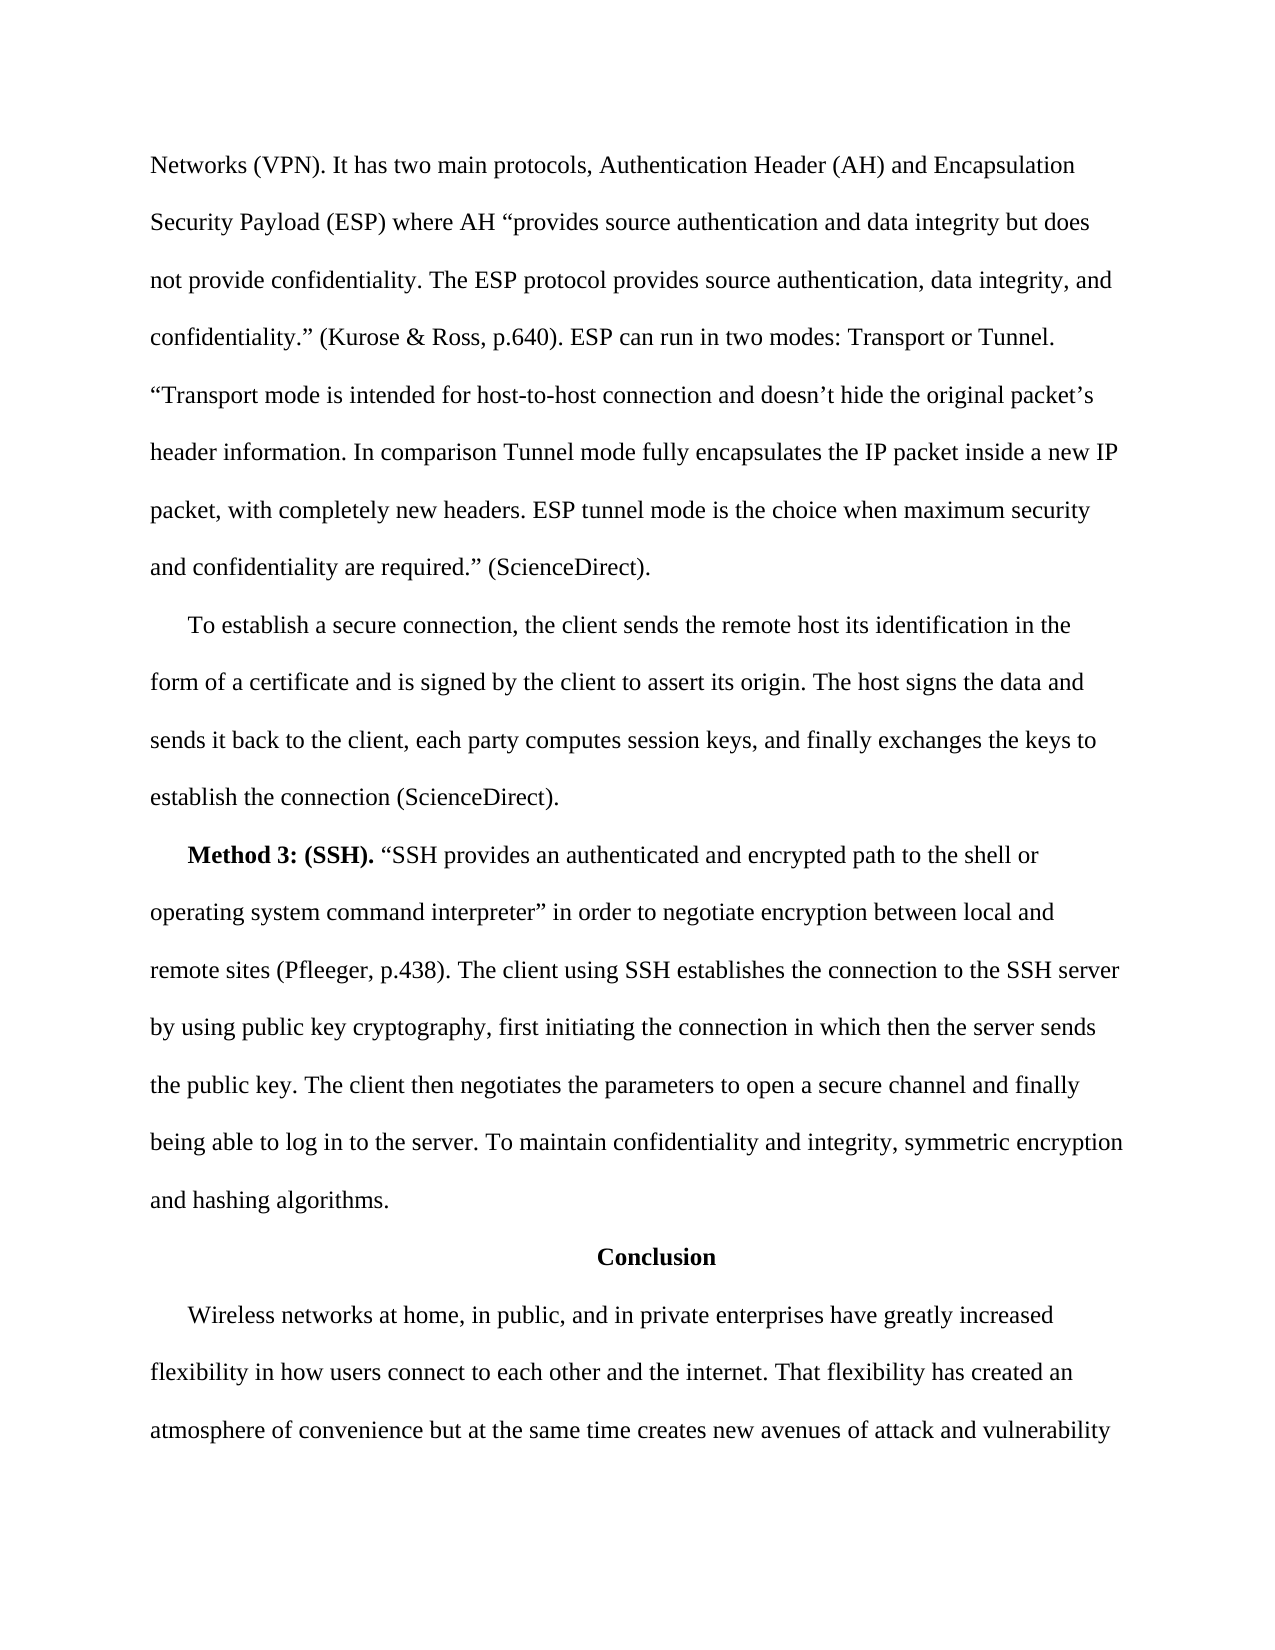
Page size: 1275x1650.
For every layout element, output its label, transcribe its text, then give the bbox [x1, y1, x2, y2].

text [150, 1300, 1125, 1444]
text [150, 150, 1125, 581]
text Method 3: (SSH). “SSH provides an authenticated and encrypted path to the shell or operating system command interpreter” in order to negotiate encryption between local and remote sites (Pfleeger, p.438). The client using SSH establishes the connection to the SSH server by using public key cryptography, first initiating the connection in which then the server sends the public key. The client then negotiates the parameters to open a secure channel and finally being able to log in to the server. To maintain confidentiality and integrity, symmetric encryption and hashing algorithms. [150, 840, 1125, 1214]
text Conclusion [150, 1242, 1125, 1271]
text To establish a secure connection, the client sends the remote host its identification in the form of a certificate and is signed by the client to assert its origin. The host signs the data and sends it back to the client, each party computes session keys, and finally exchanges the keys to establish the connection (ScienceDirect). [150, 610, 1125, 811]
